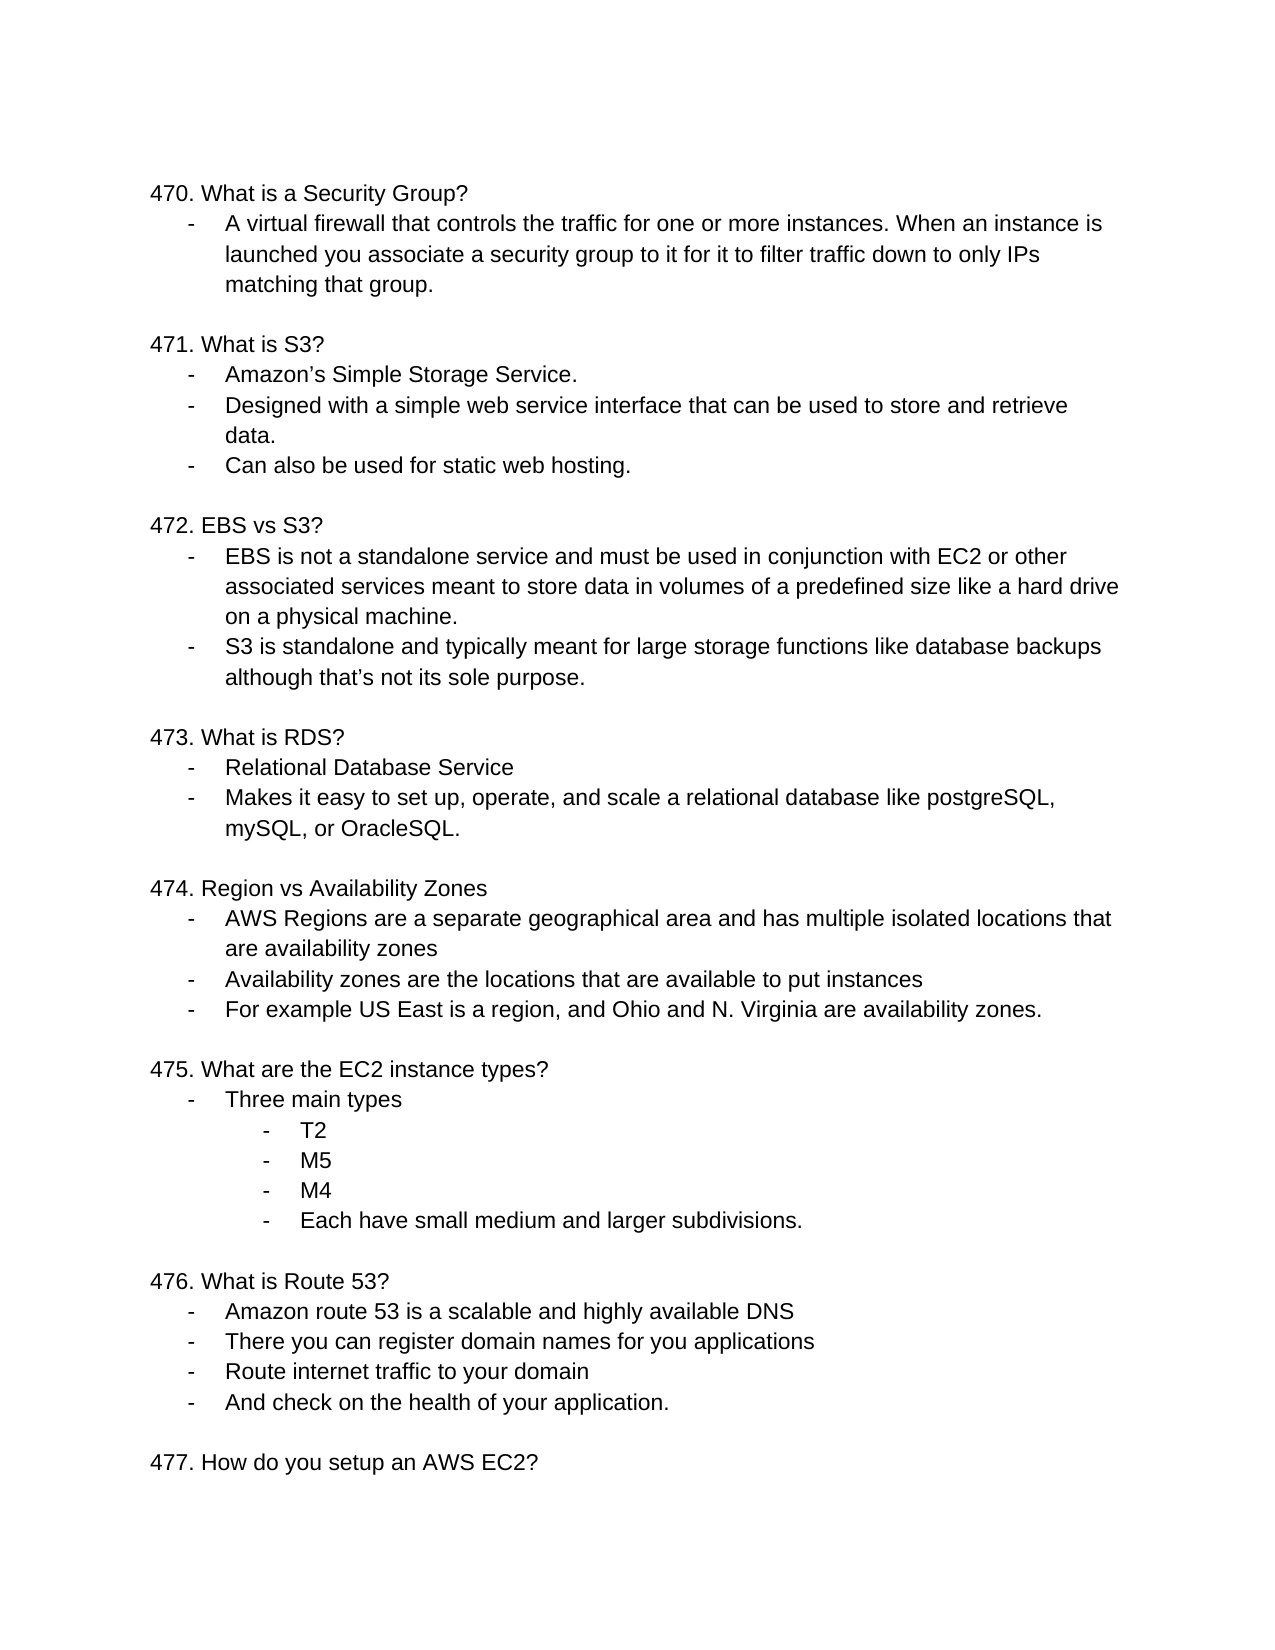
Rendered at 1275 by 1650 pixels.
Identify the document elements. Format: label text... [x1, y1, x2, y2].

list And check on the health of your application. [187, 1388, 1125, 1415]
list Relational Database Service [187, 754, 1125, 781]
list Makes it easy to set up, operate, and scale a relational database like postgreSQL, mySQL, or OracleSQL. [187, 784, 1125, 841]
list Three main types [187, 1086, 1125, 1113]
text 473. What is RDS? [150, 724, 1125, 750]
list A virtual firewall that controls the traffic for one or more instances. When an instance is launched you associate a security group to it for it to filter traffic down to only IPs matching that group. [187, 210, 1125, 297]
text 476. What is Route 53? [150, 1268, 1125, 1294]
text 470. What is a Security Group? [150, 180, 1125, 207]
list Amazon’s Simple Storage Service. [187, 361, 1125, 388]
list Amazon route 53 is a scalable and highly available DNS [187, 1298, 1125, 1324]
list M4 [262, 1177, 1125, 1203]
list EBS is not a standalone service and must be used in conjunction with EC2 or other associated services meant to store data in volumes of a predefined size like a hard drive on a physical machine. [187, 543, 1125, 629]
list There you can register domain names for you applications [187, 1328, 1125, 1354]
text 474. Region vs Availability Zones [150, 875, 1125, 901]
list AWS Regions are a separate geographical area and has multiple isolated locations that are availability zones [187, 905, 1125, 962]
list T2 [262, 1117, 1125, 1143]
text 477. How do you setup an AWS EC2? [150, 1449, 1125, 1475]
list Availability zones are the locations that are available to put instances [187, 966, 1125, 992]
list Designed with a simple web service interface that can be used to store and retrieve data. [187, 392, 1125, 448]
list Each have small medium and larger subdivisions. [262, 1207, 1125, 1234]
text 472. EBS vs S3? [150, 512, 1125, 539]
list For example US East is a region, and Ohio and N. Virginia are availability zones. [187, 996, 1125, 1022]
list M5 [262, 1147, 1125, 1173]
list S3 is standalone and typically meant for large storage functions like database backups although that’s not its sole purpose. [187, 633, 1125, 690]
text 475. What are the EC2 instance types? [150, 1056, 1125, 1083]
list Can also be used for static web hosting. [187, 452, 1125, 478]
list Route internet traffic to your domain [187, 1358, 1125, 1385]
text 471. What is S3? [150, 331, 1125, 358]
